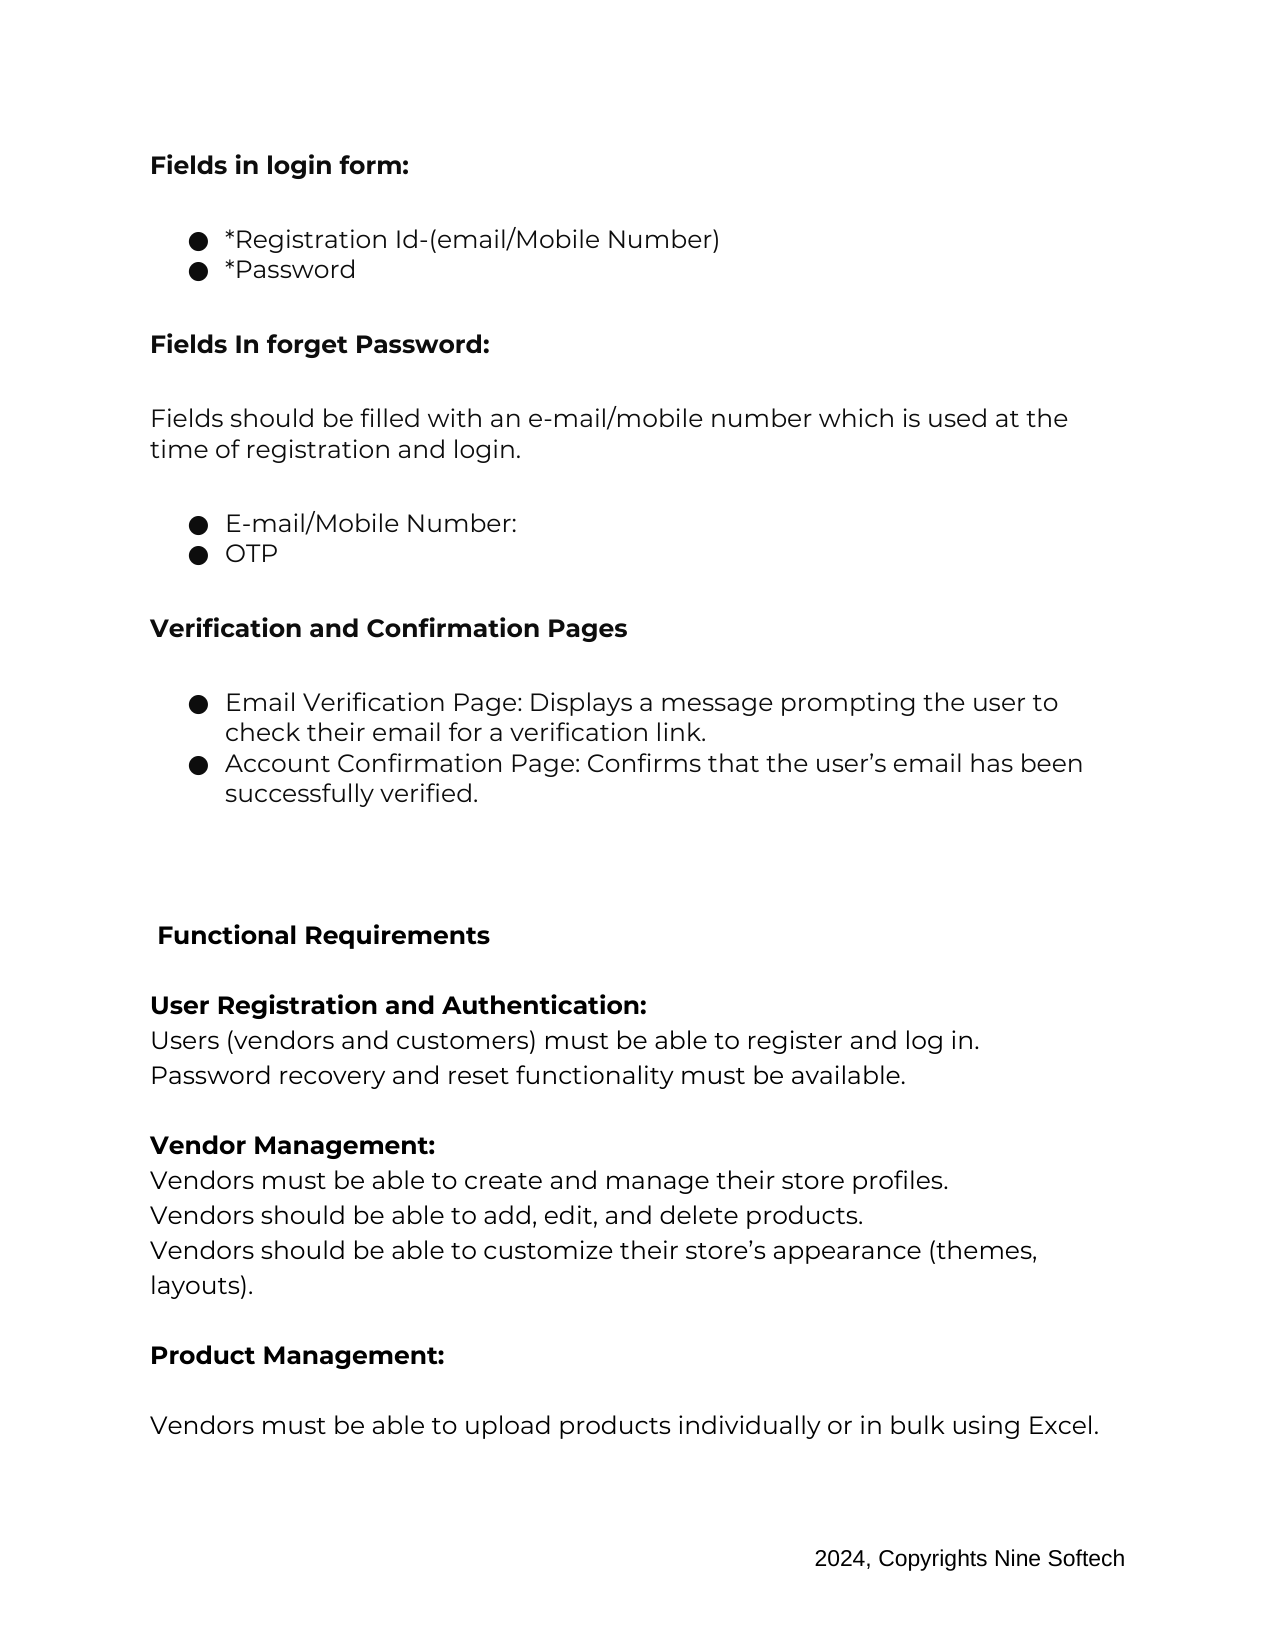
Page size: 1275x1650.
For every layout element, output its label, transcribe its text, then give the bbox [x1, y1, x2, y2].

text Password recovery and reset functionality must be available. [150, 1060, 1125, 1091]
text Product Management: [150, 1340, 1125, 1371]
list OTP [187, 539, 1125, 569]
text Vendors should be able to customize their store’s appearance (themes, layouts). [150, 1235, 1125, 1301]
text Users (vendors and customers) must be able to register and log in. [150, 1025, 1125, 1056]
text Verification and Confirmation Pages [150, 613, 1125, 643]
list *Password [187, 255, 1125, 285]
text Vendor Management: [150, 1130, 1125, 1161]
list *Registration Id-(email/Mobile Number) [187, 224, 1125, 255]
text User Registration and Authentication: [150, 990, 1125, 1021]
text Fields in login form: [150, 150, 1125, 181]
text Fields should be filled with an e-mail/mobile number which is used at the time of registration and login. [150, 403, 1125, 464]
list E-mail/Mobile Number: [187, 508, 1125, 539]
text Functional Requirements [150, 920, 1125, 951]
text Vendors should be able to add, edit, and delete products. [150, 1200, 1125, 1231]
list Email Verification Page: Displays a message prompting the user to check their email for a verification link. [187, 687, 1125, 748]
list Account Confirmation Page: Confirms that the user’s email has been successfully verified. [187, 748, 1125, 809]
text Fields In forget Password: [150, 329, 1125, 359]
text Vendors must be able to upload products individually or in bulk using Excel. [150, 1410, 1125, 1441]
text Vendors must be able to create and manage their store profiles. [150, 1165, 1125, 1196]
